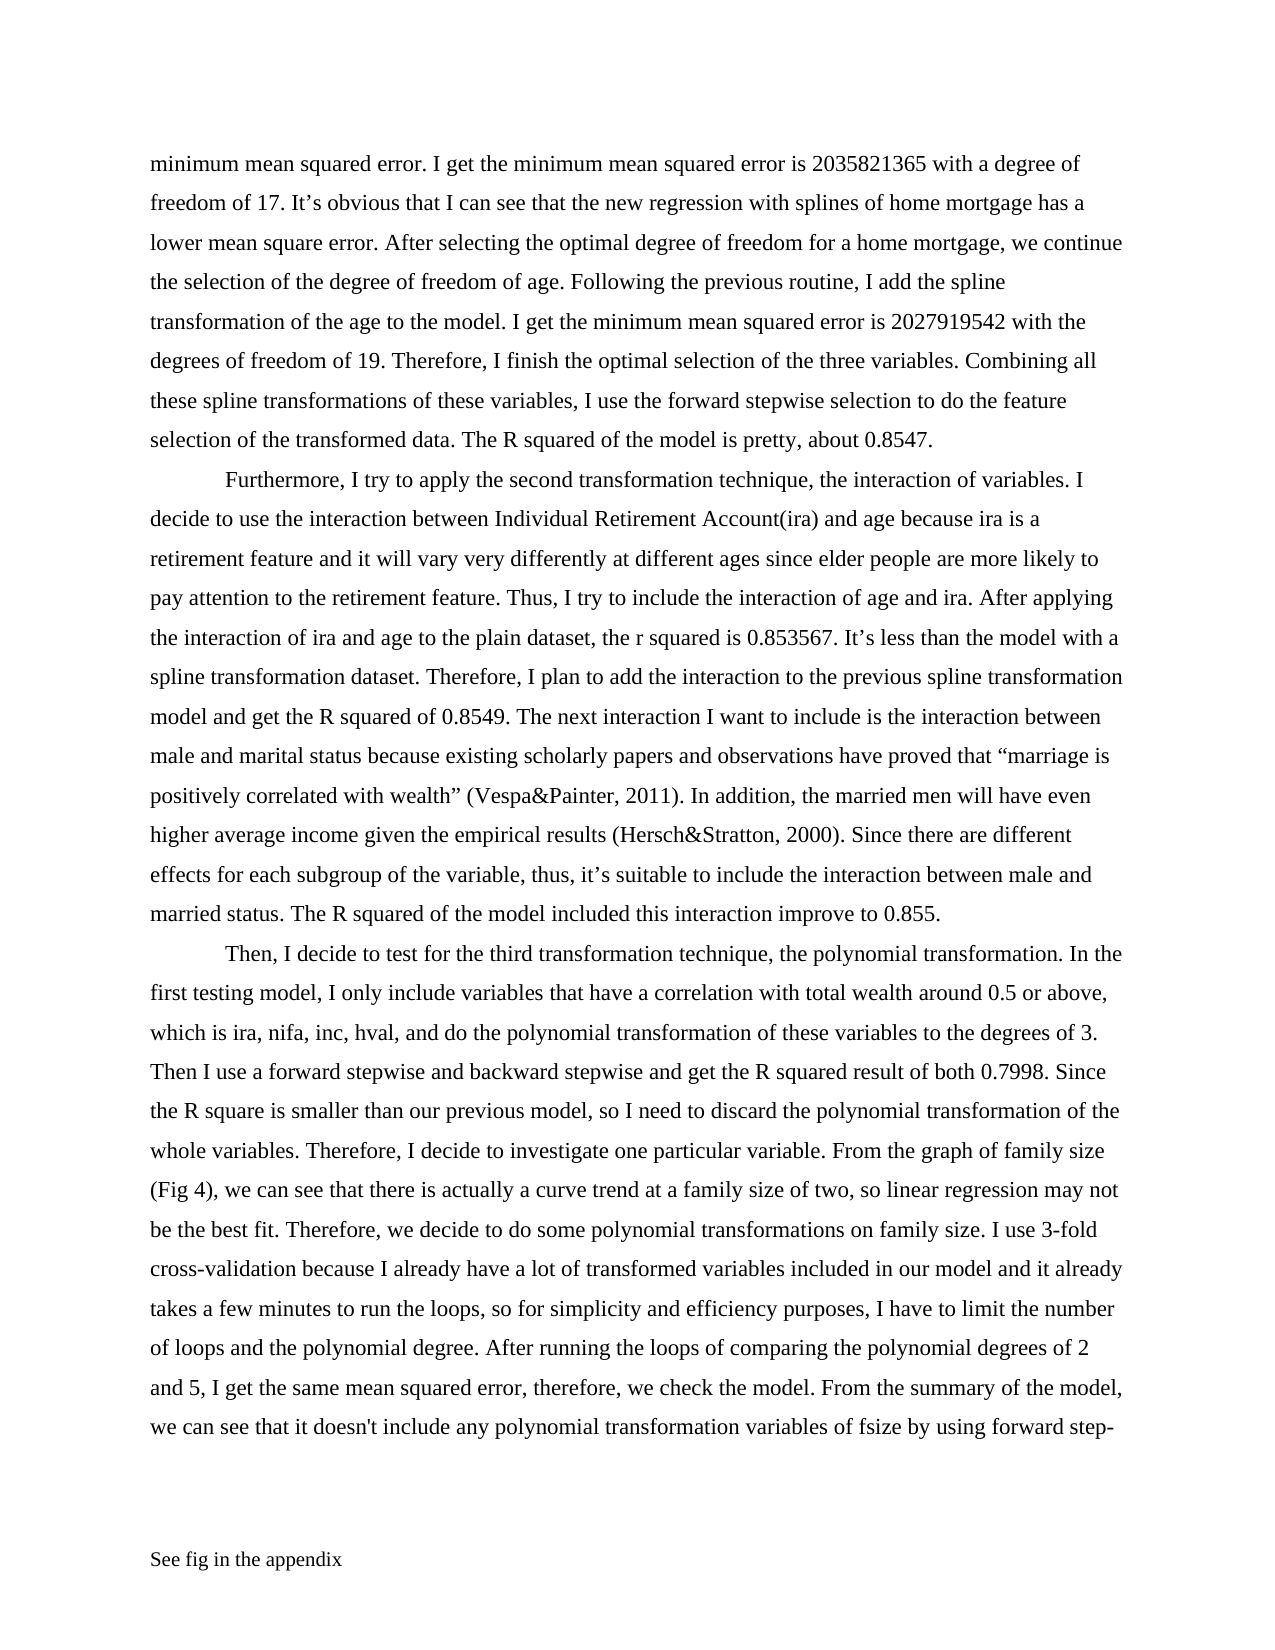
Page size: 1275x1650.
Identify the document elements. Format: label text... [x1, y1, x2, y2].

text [150, 939, 1125, 1440]
text Furthermore, I try to apply the second transformation technique, the interaction of variables. I decide to use the interaction between Individual Retirement Account(ira) and age because ira is a retirement feature and it will vary very differently at different ages since elder people are more likely to pay attention to the retirement feature. Thus, I try to include the interaction of age and ira. After applying the interaction of ira and age to the plain dataset, the r squared is 0.853567. It’s less than the model with a spline transformation dataset. Therefore, I plan to add the interaction to the previous spline transformation model and get the R squared of 0.8549. The next interaction I want to include is the interaction between male and marital status because existing scholarly papers and observations have proved that “marriage is positively correlated with wealth” (Vespa&Painter, 2011). In addition, the married men will have even higher average income given the empirical results (Hersch&Stratton, 2000). Since there are different effects for each subgroup of the variable, thus, it’s suitable to include the interaction between male and married status. The R squared of the model included this interaction improve to 0.855. [150, 466, 1125, 926]
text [150, 150, 1125, 453]
